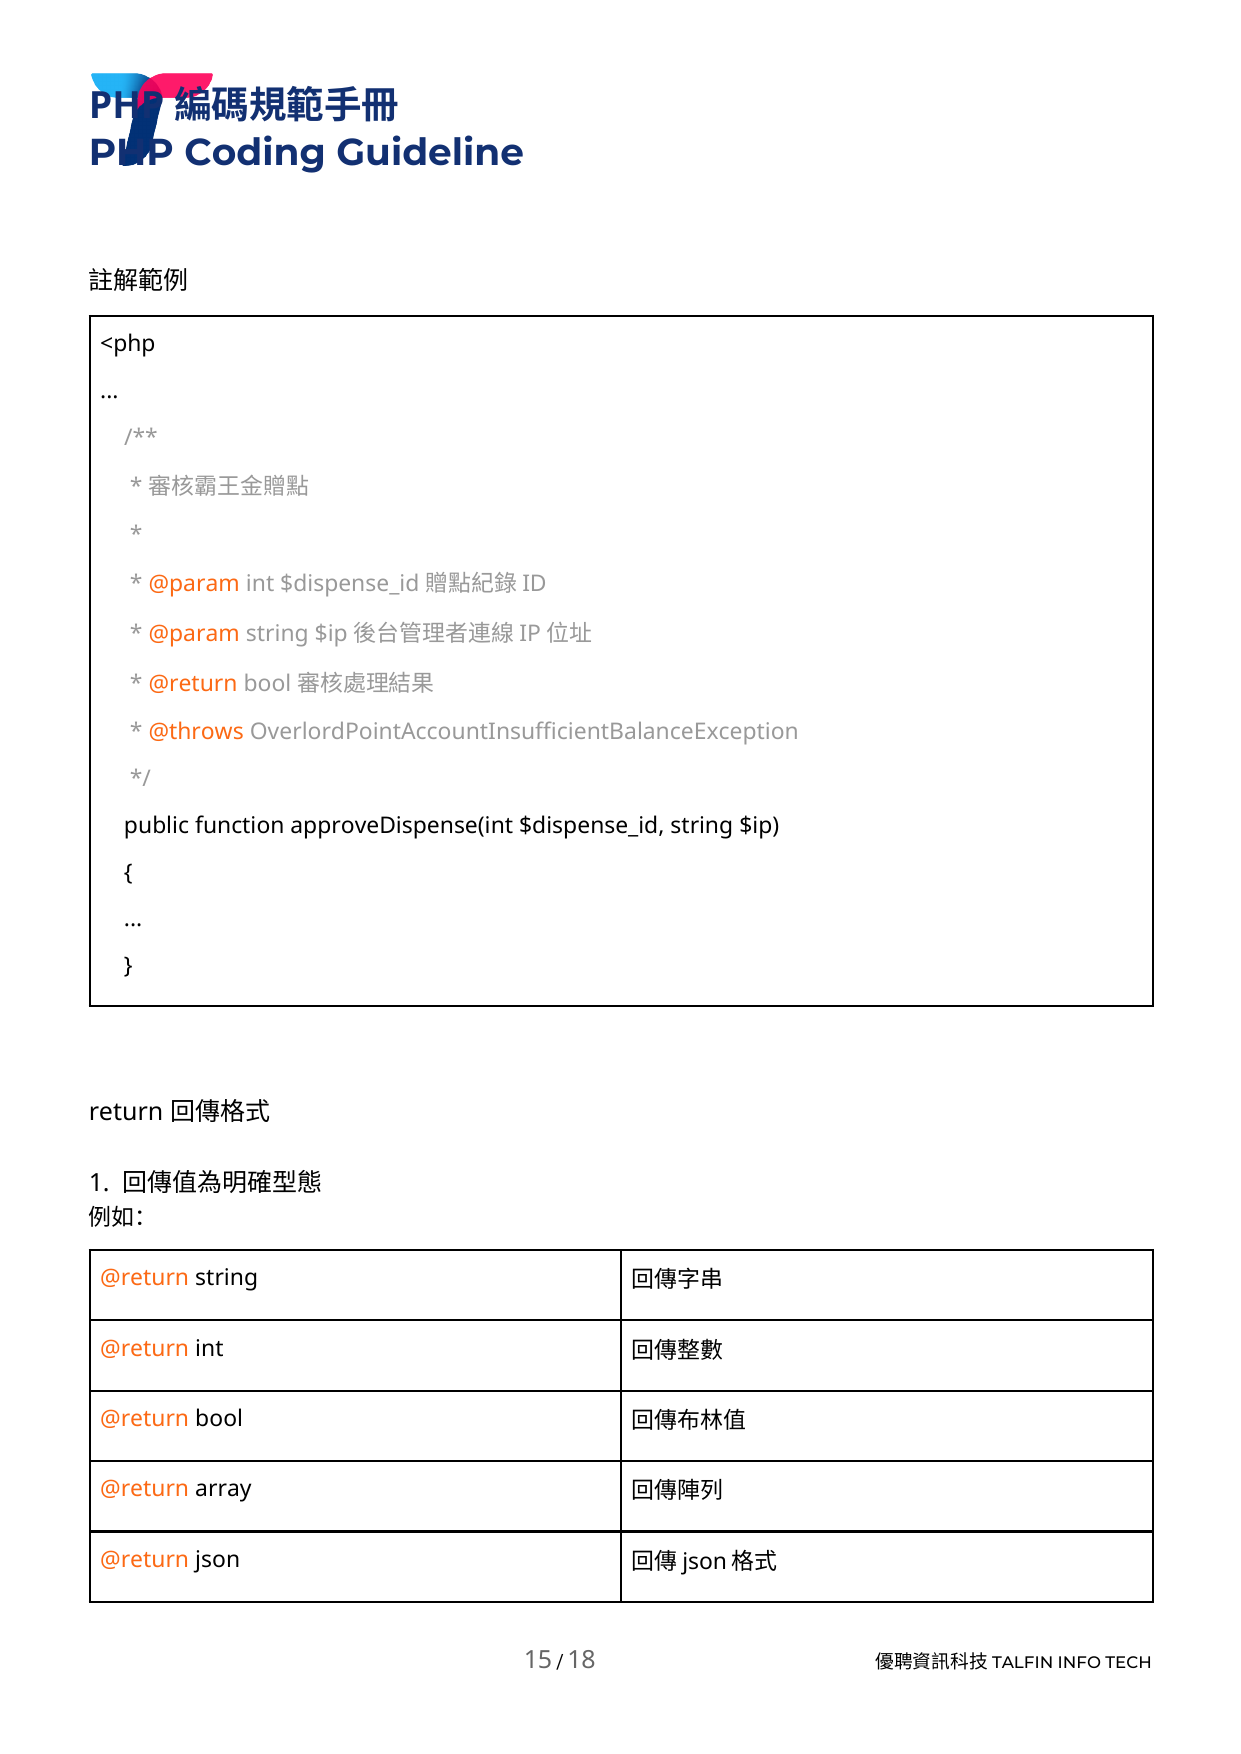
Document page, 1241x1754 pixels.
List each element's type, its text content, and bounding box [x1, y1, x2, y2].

picture [97, 96, 104, 104]
table_cell @return json [91, 1533, 620, 1601]
table_cell @return int [91, 1321, 620, 1389]
table_cell @return array [91, 1462, 620, 1530]
table_cell @return bool [91, 1392, 620, 1460]
text 例如： [88, 1199, 1152, 1232]
picture [97, 144, 108, 153]
table_cell 回傳陣列 [622, 1462, 1152, 1530]
picture [91, 73, 213, 166]
table_cell 回傳整數 [622, 1321, 1152, 1389]
table_header <php ... /** * 審核霸王金贈點 * * @param int $dispense_id 贈點紀錄 ID * @param string $ip 後台管理者連線 IP 位址 * @return bool 審核處理結果 * @throws OverlordPointAccountInsufficientBalanceException */ public function approveDispense(int $dispense_id, string $ip) { ... } [91, 317, 1152, 1005]
text 註解範例 [88, 260, 1152, 297]
text return 回傳格式 [88, 1092, 1152, 1128]
table_cell 回傳布林值 [622, 1392, 1152, 1460]
table_header 回傳字串 [622, 1251, 1152, 1319]
table_cell 回傳json格式 [622, 1533, 1152, 1601]
table_header @return string [91, 1251, 620, 1319]
text 1. 回傳值為明確型態 [88, 1163, 1152, 1199]
